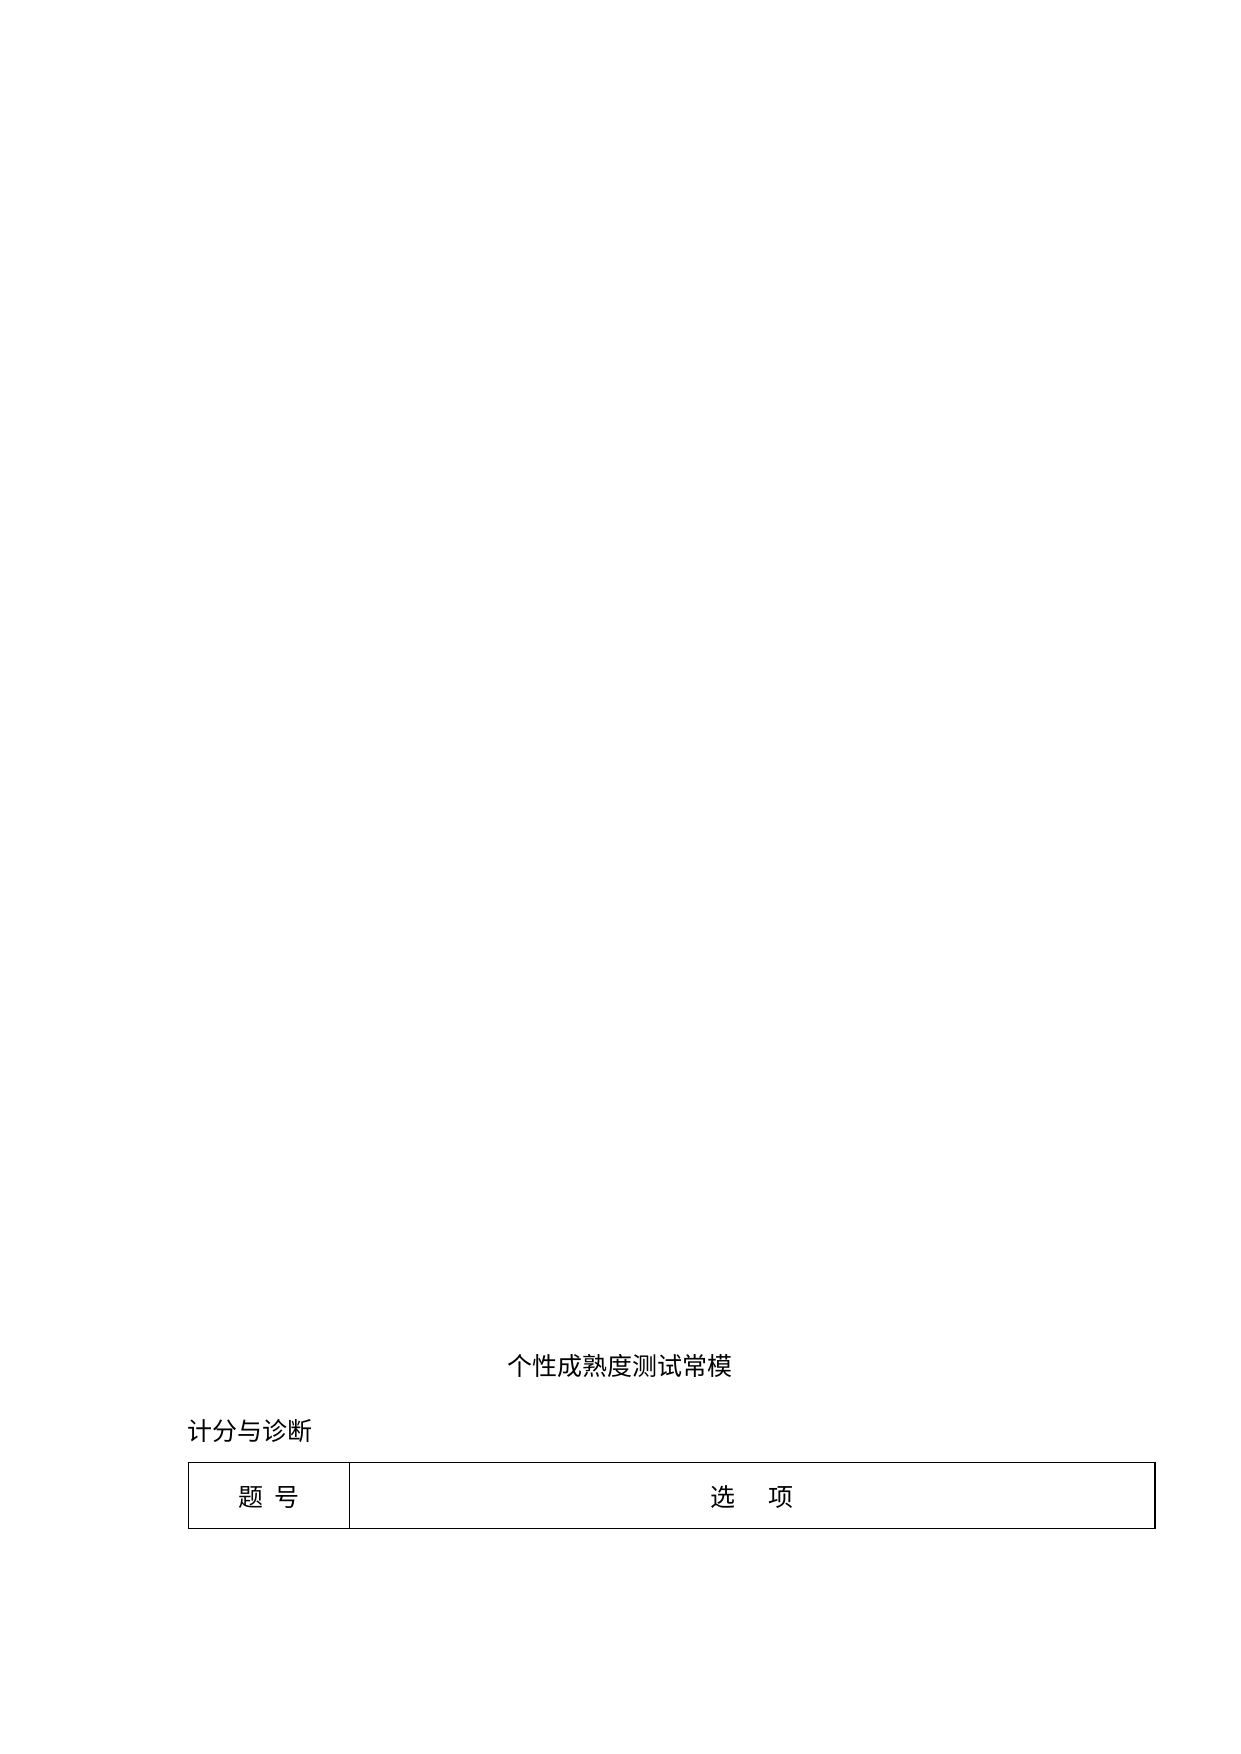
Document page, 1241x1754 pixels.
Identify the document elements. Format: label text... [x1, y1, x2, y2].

table_header 题 号 [189, 1463, 349, 1528]
text 计分与诊断 [187, 1397, 1053, 1462]
text 个性成熟度测试常模 [187, 1332, 1053, 1397]
table_header 选 项 [350, 1463, 1154, 1528]
